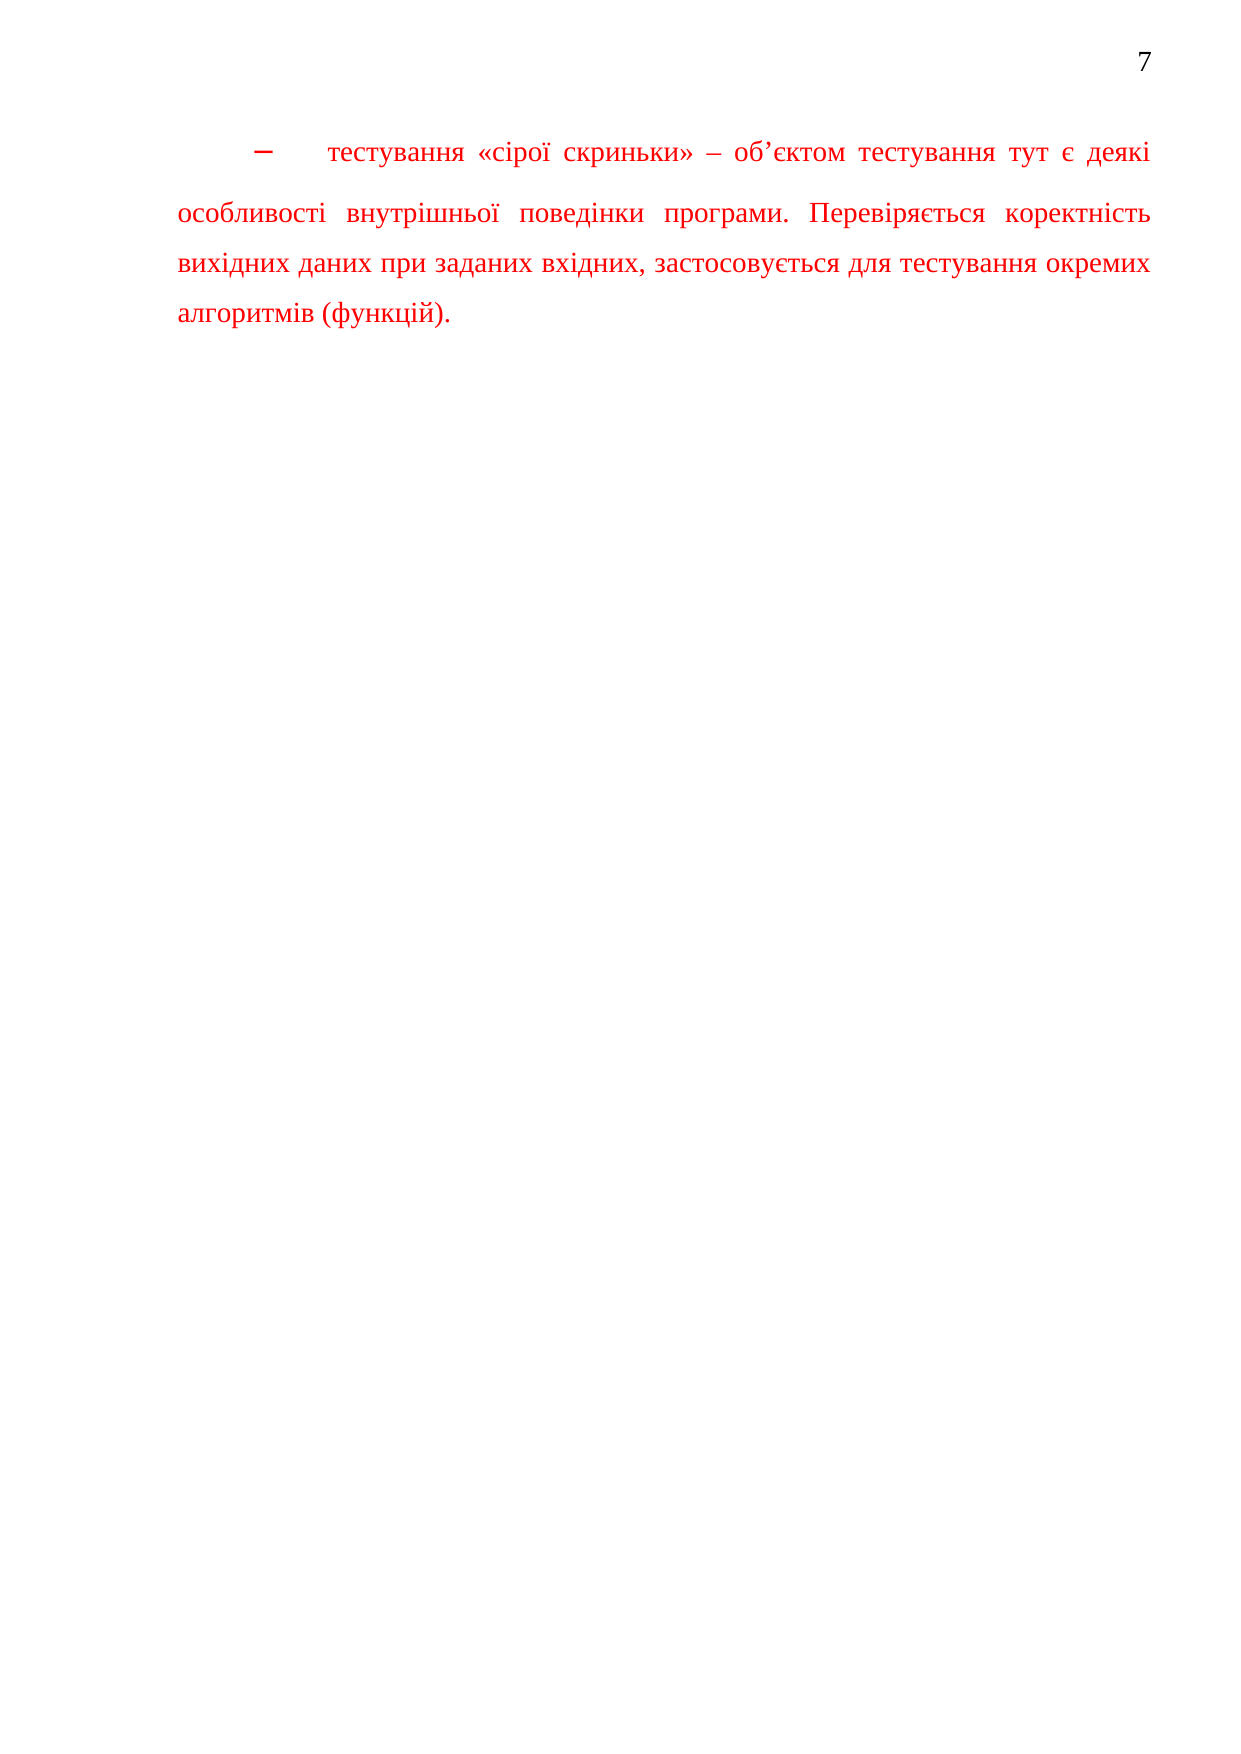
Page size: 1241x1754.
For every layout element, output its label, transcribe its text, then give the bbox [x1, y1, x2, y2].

list тестування «сірої скриньки» – об’єктом тестування тут є деякі особливості внутрішньої поведінки програми. Перевіряється коректність вихідних даних при заданих вхідних, застосовується для тестування окремих алгоритмів (функцій). [177, 118, 1152, 329]
